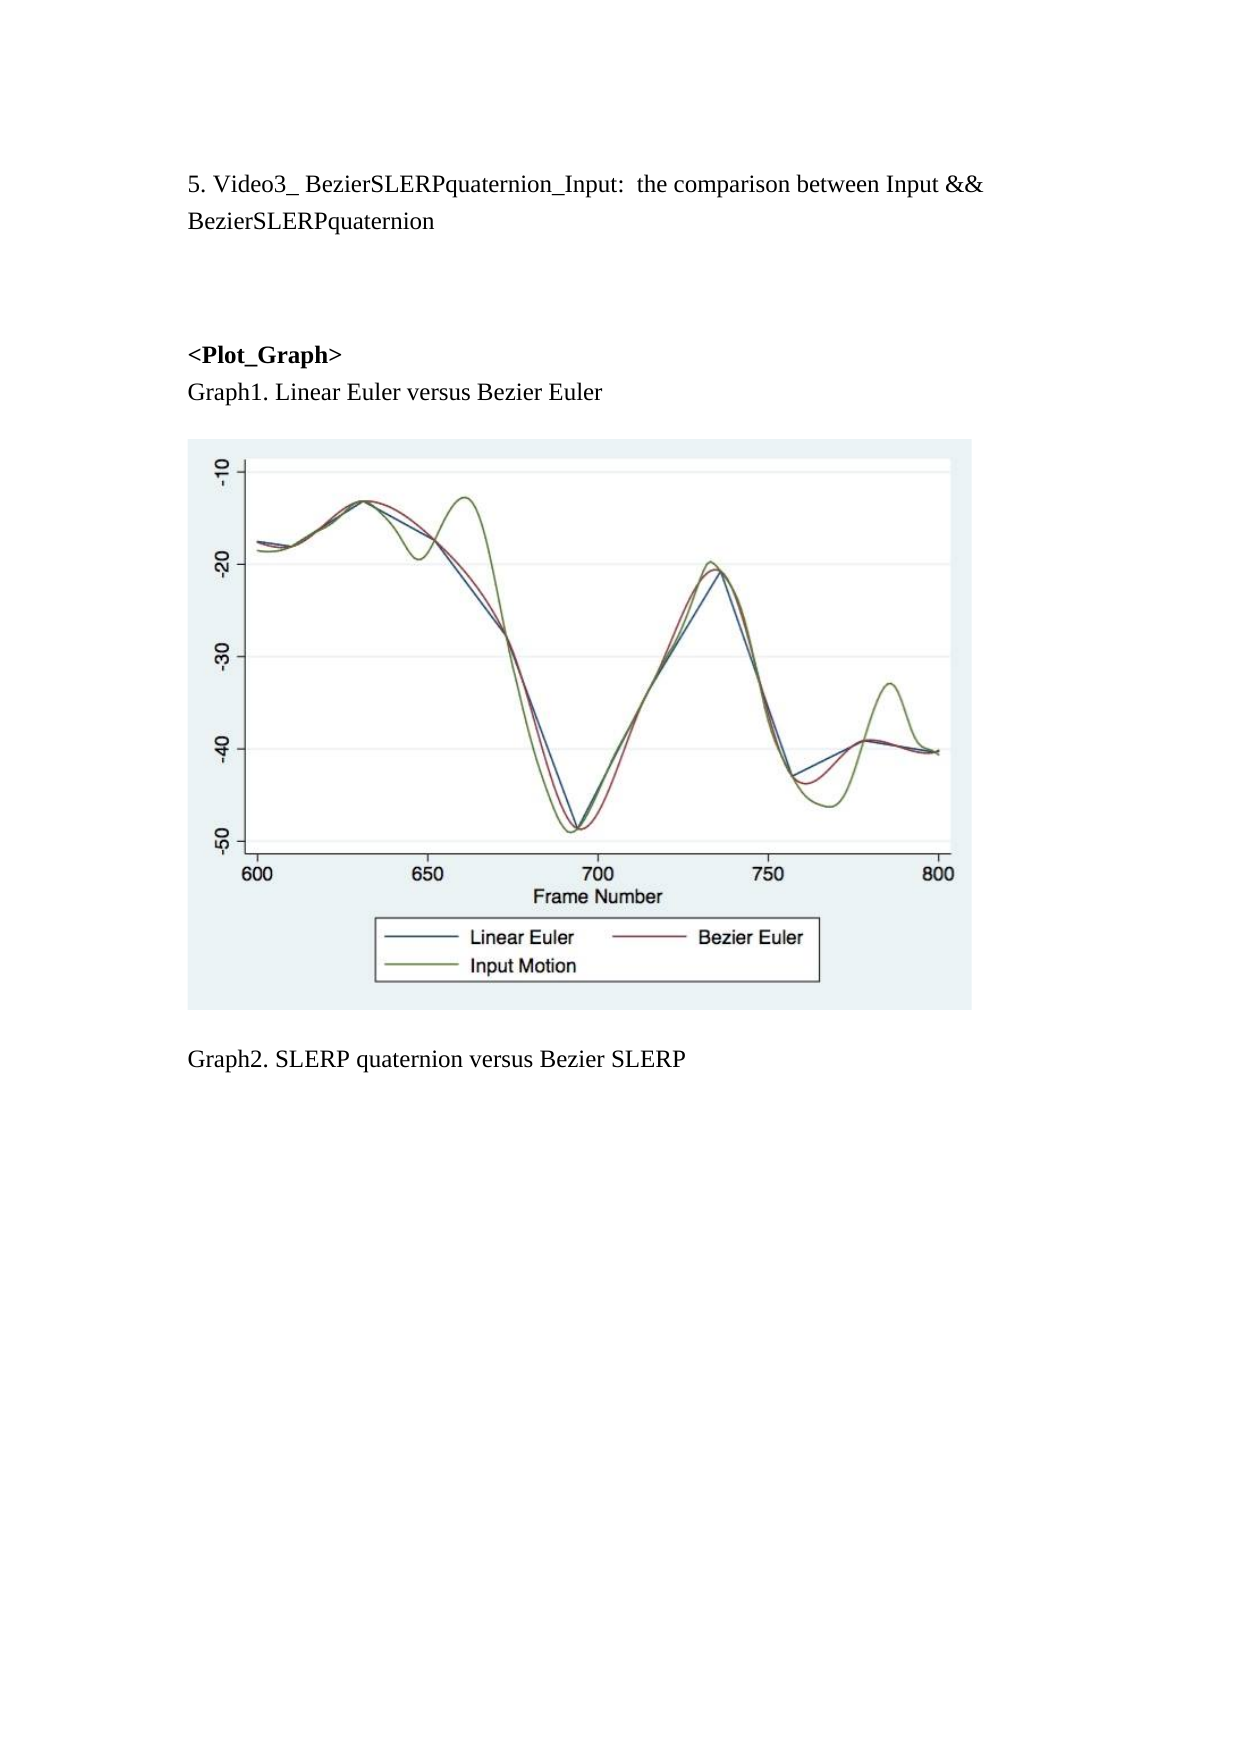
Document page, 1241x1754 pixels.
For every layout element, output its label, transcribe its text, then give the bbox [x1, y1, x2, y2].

picture [187, 439, 972, 1010]
subtitle <Plot_Graph> Graph1. Linear Euler versus Bezier Euler [187, 335, 1053, 410]
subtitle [187, 164, 1053, 239]
